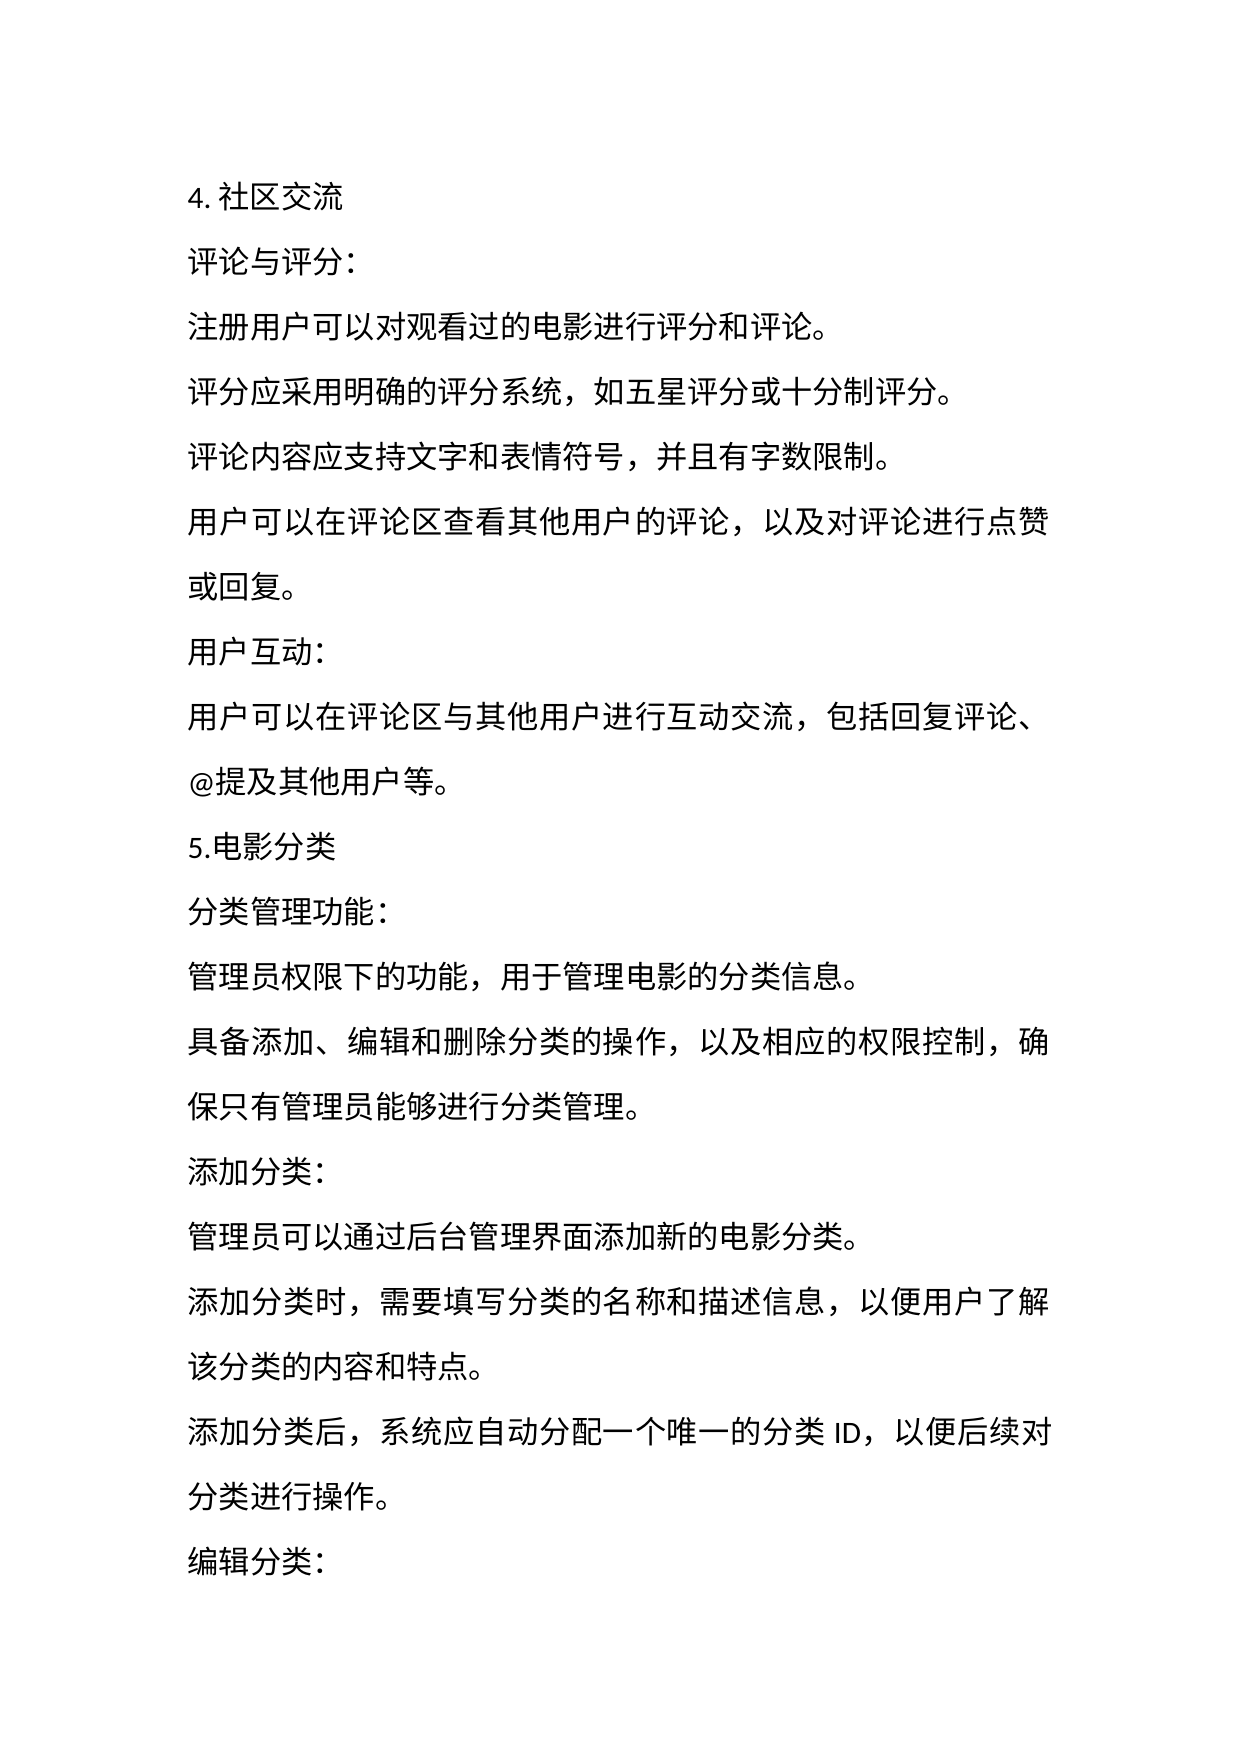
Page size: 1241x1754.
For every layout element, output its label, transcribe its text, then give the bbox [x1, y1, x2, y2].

text 管理员可以通过后台管理界面添加新的电影分类。 [187, 1202, 1053, 1267]
text 用户互动： [187, 617, 1053, 682]
text 注册用户可以对观看过的电影进行评分和评论。 [187, 292, 1053, 357]
text 添加分类时，需要填写分类的名称和描述信息，以便用户了解该分类的内容和特点。 [187, 1267, 1053, 1397]
text 用户可以在评论区与其他用户进行互动交流，包括回复评论、@提及其他用户等。 [187, 682, 1053, 812]
text 评论与评分： [187, 227, 1053, 292]
text 添加分类后，系统应自动分配一个唯一的分类ID，以便后续对分类进行操作。 [187, 1397, 1053, 1527]
text 评分应采用明确的评分系统，如五星评分或十分制评分。 [187, 357, 1053, 422]
text 添加分类： [187, 1137, 1053, 1202]
text 编辑分类： [187, 1527, 1053, 1592]
text 管理员权限下的功能，用于管理电影的分类信息。 [187, 942, 1053, 1007]
text 分类管理功能： [187, 877, 1053, 942]
text 5.电影分类 [187, 812, 1053, 877]
text 具备添加、编辑和删除分类的操作，以及相应的权限控制，确保只有管理员能够进行分类管理。 [187, 1007, 1053, 1137]
text 4. 社区交流 [187, 162, 1053, 227]
text 评论内容应支持文字和表情符号，并且有字数限制。 [187, 422, 1053, 487]
text 用户可以在评论区查看其他用户的评论，以及对评论进行点赞或回复。 [187, 487, 1053, 617]
